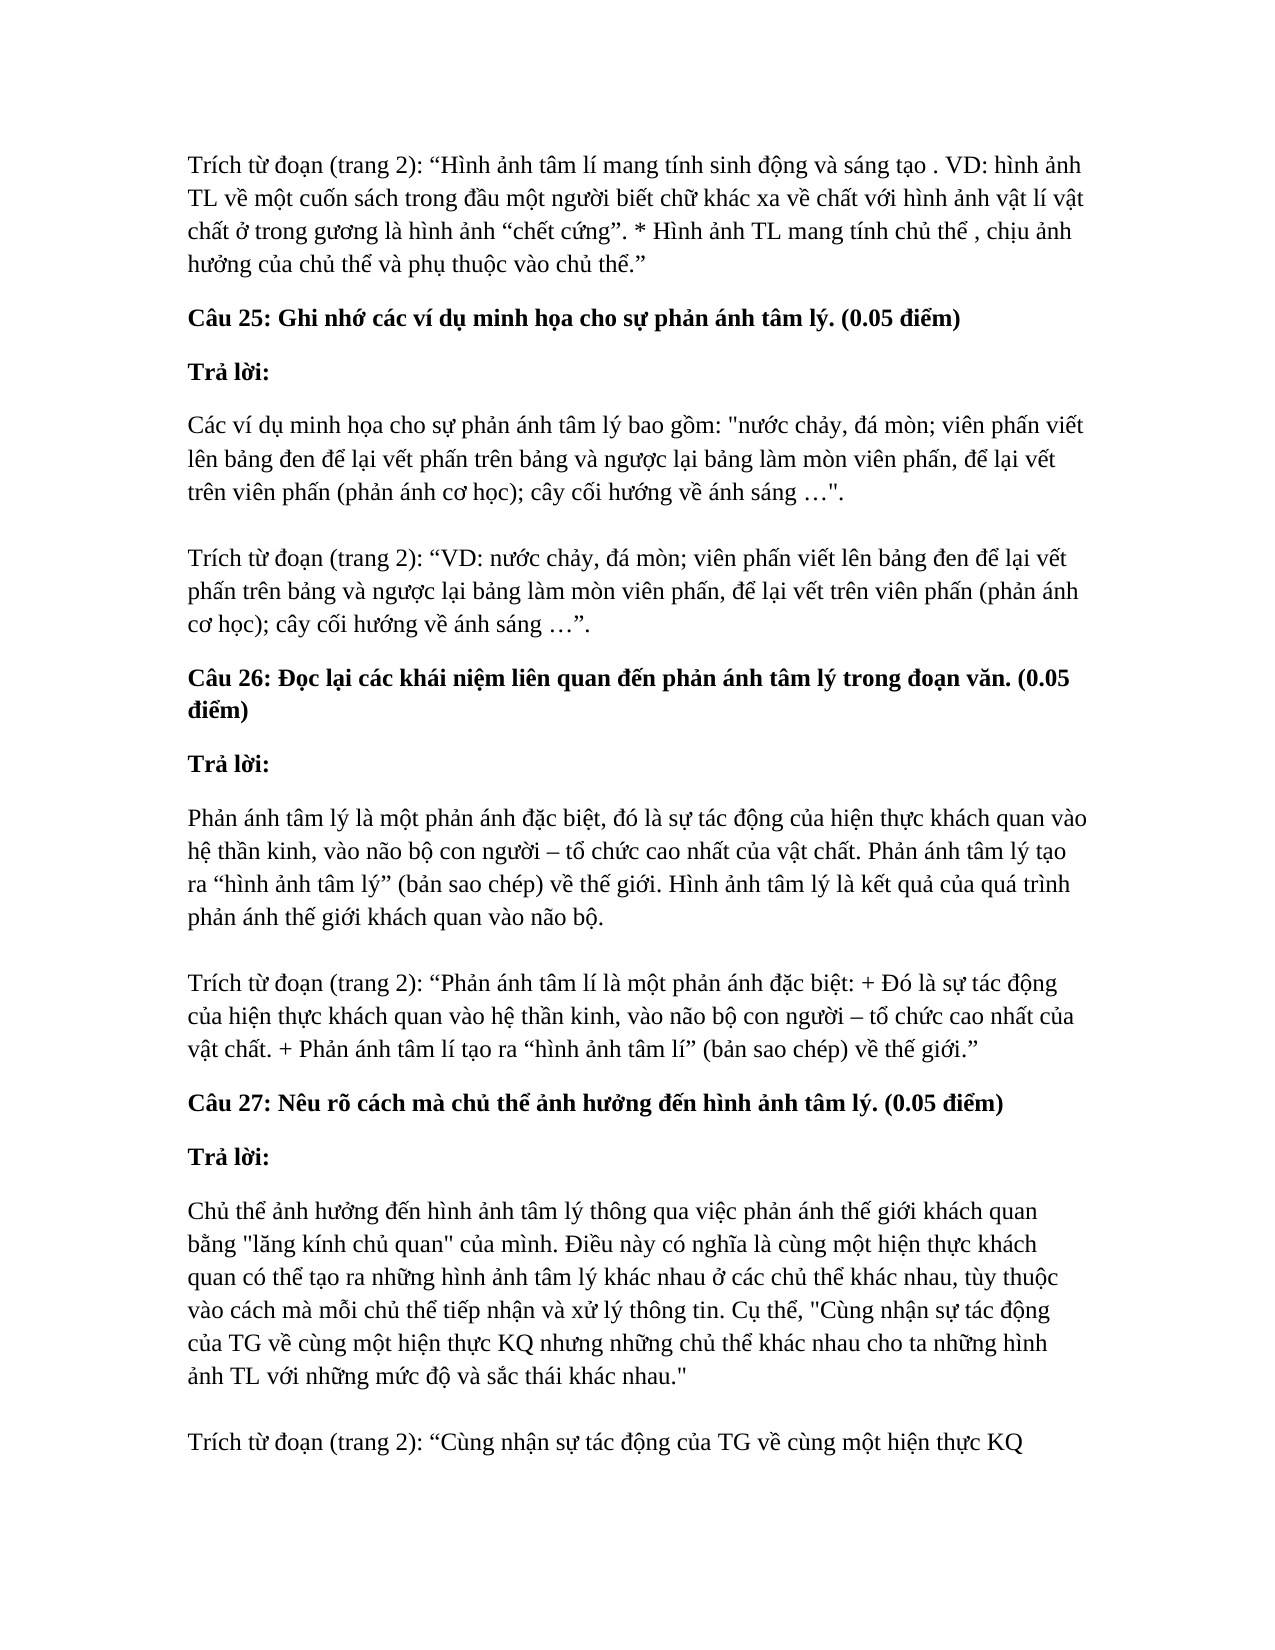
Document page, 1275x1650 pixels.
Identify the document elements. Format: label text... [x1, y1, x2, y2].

text Câu 26: Đọc lại các khái niệm liên quan đến phản ánh tâm lý trong đoạn văn. (0.05 điểm) [187, 663, 1087, 724]
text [187, 1196, 1087, 1456]
text Trả lời: [187, 357, 1087, 386]
text Trả lời: [187, 1142, 1087, 1171]
text Trả lời: [187, 749, 1087, 778]
text Câu 27: Nêu rõ cách mà chủ thể ảnh hưởng đến hình ảnh tâm lý. (0.05 điểm) [187, 1088, 1087, 1117]
text Các ví dụ minh họa cho sự phản ánh tâm lý bao gồm: "nước chảy, đá mòn; viên phấn viết lên bảng đen để lại vết phấn trên bảng và ngược lại bảng làm mòn viên phấn, để lại vết trên viên phấn (phản ánh cơ học); cây cối hướng về ánh sáng …". Trích từ đoạn (trang 2): “VD: nước chảy, đá mòn; viên phấn viết lên bảng đen để lại vết phấn trên bảng và ngược lại bảng làm mòn viên phấn, để lại vết trên viên phấn (phản ánh cơ học); cây cối hướng về ánh sáng …”. [187, 411, 1087, 637]
text Câu 25: Ghi nhớ các ví dụ minh họa cho sự phản ánh tâm lý. (0.05 điểm) [187, 303, 1087, 332]
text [187, 150, 1087, 278]
text Phản ánh tâm lý là một phản ánh đặc biệt, đó là sự tác động của hiện thực khách quan vào hệ thần kinh, vào não bộ con người – tổ chức cao nhất của vật chất. Phản ánh tâm lý tạo ra “hình ảnh tâm lý” (bản sao chép) về thế giới. Hình ảnh tâm lý là kết quả của quá trình phản ánh thế giới khách quan vào não bộ. Trích từ đoạn (trang 2): “Phản ánh tâm lí là một phản ánh đặc biệt: + Đó là sự tác động của hiện thực khách quan vào hệ thần kinh, vào não bộ con người – tổ chức cao nhất của vật chất. + Phản ánh tâm lí tạo ra “hình ảnh tâm lí” (bản sao chép) về thế giới.” [187, 803, 1087, 1063]
